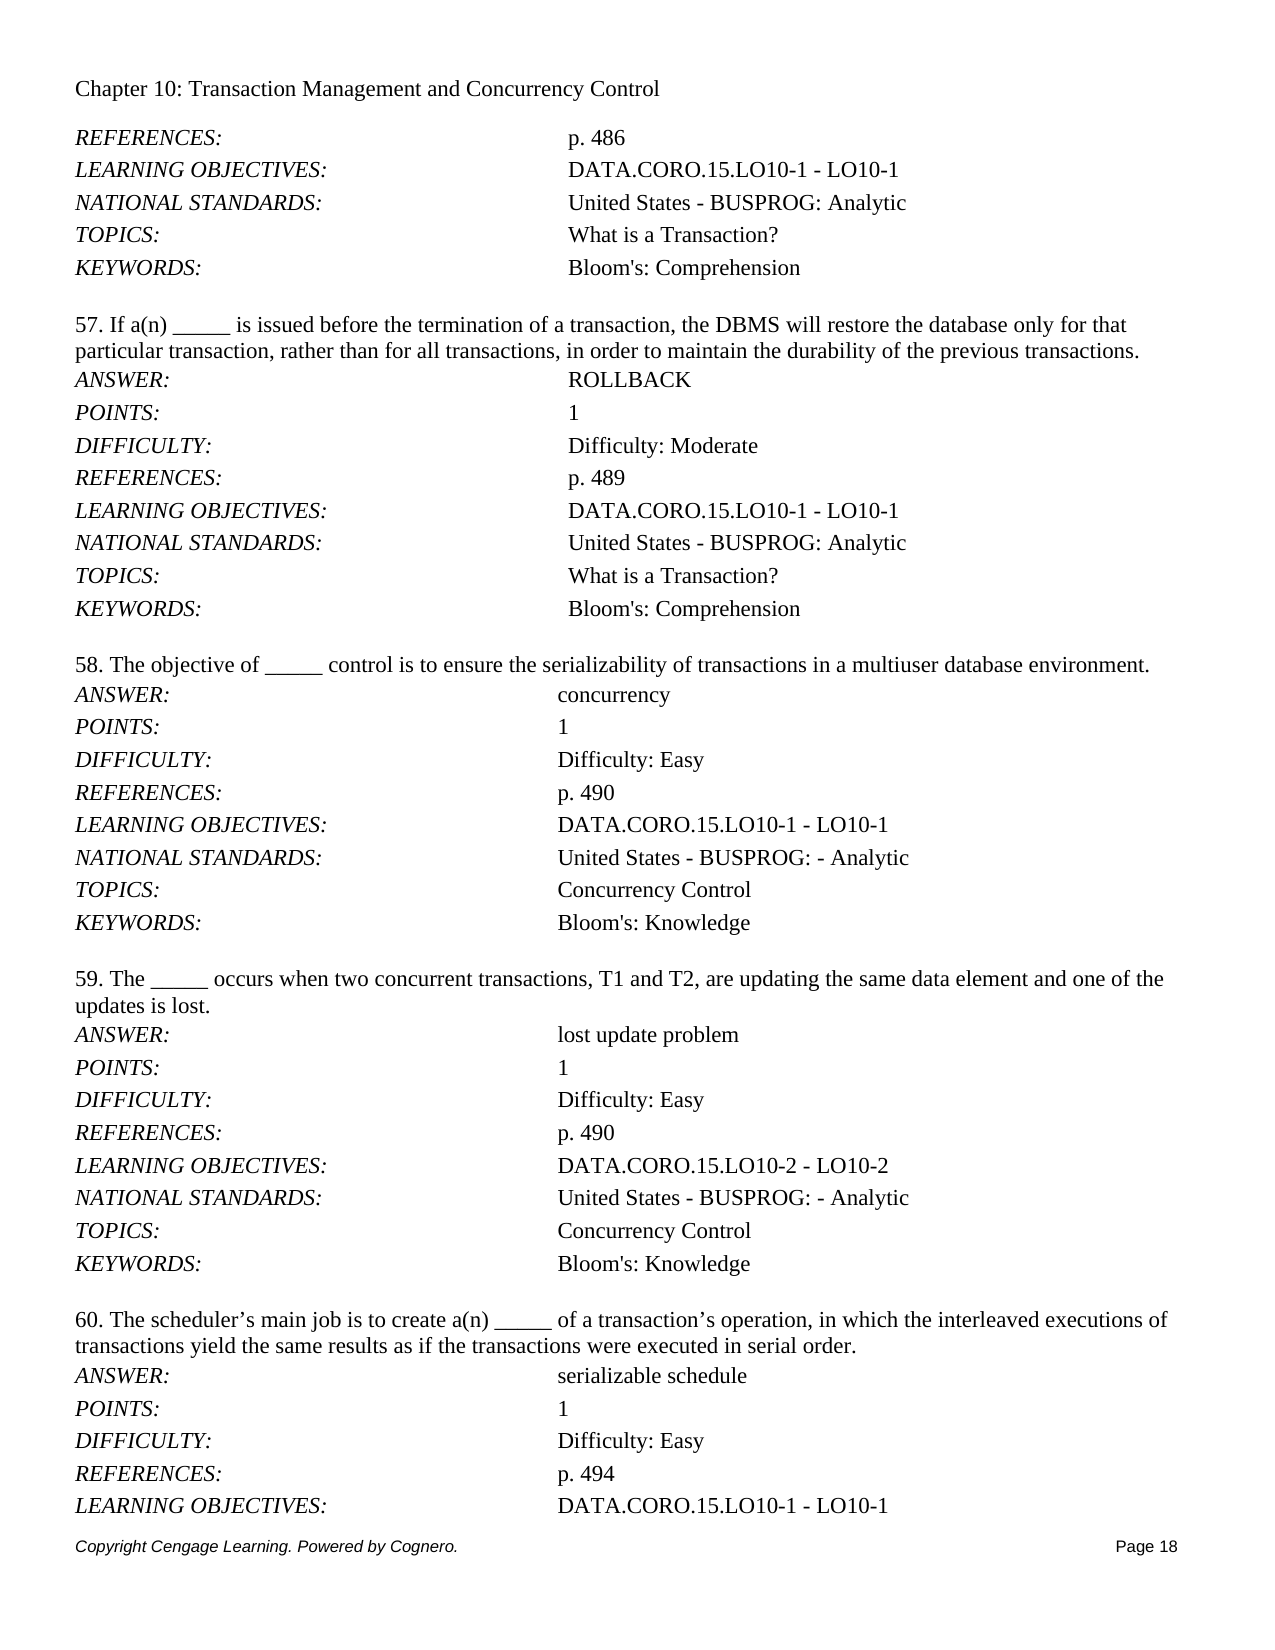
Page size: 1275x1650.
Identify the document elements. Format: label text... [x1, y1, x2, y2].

table_header 58. The objective of _____ control is to ensure the serializability of transactions in a multiuser database environment. [75, 651, 1200, 938]
table_header 59. The _____ occurs when two concurrent transactions, T1 and T2, are updating the same data element and one of the updates is lost. [75, 966, 1200, 1279]
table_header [75, 121, 1200, 284]
table_header 57. If a(n) _____ is issued before the termination of a transaction, the DBMS will restore the database only for that particular transaction, rather than for all transactions, in order to maintain the durability of the previous transactions. [75, 311, 1200, 624]
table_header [75, 1306, 1200, 1522]
